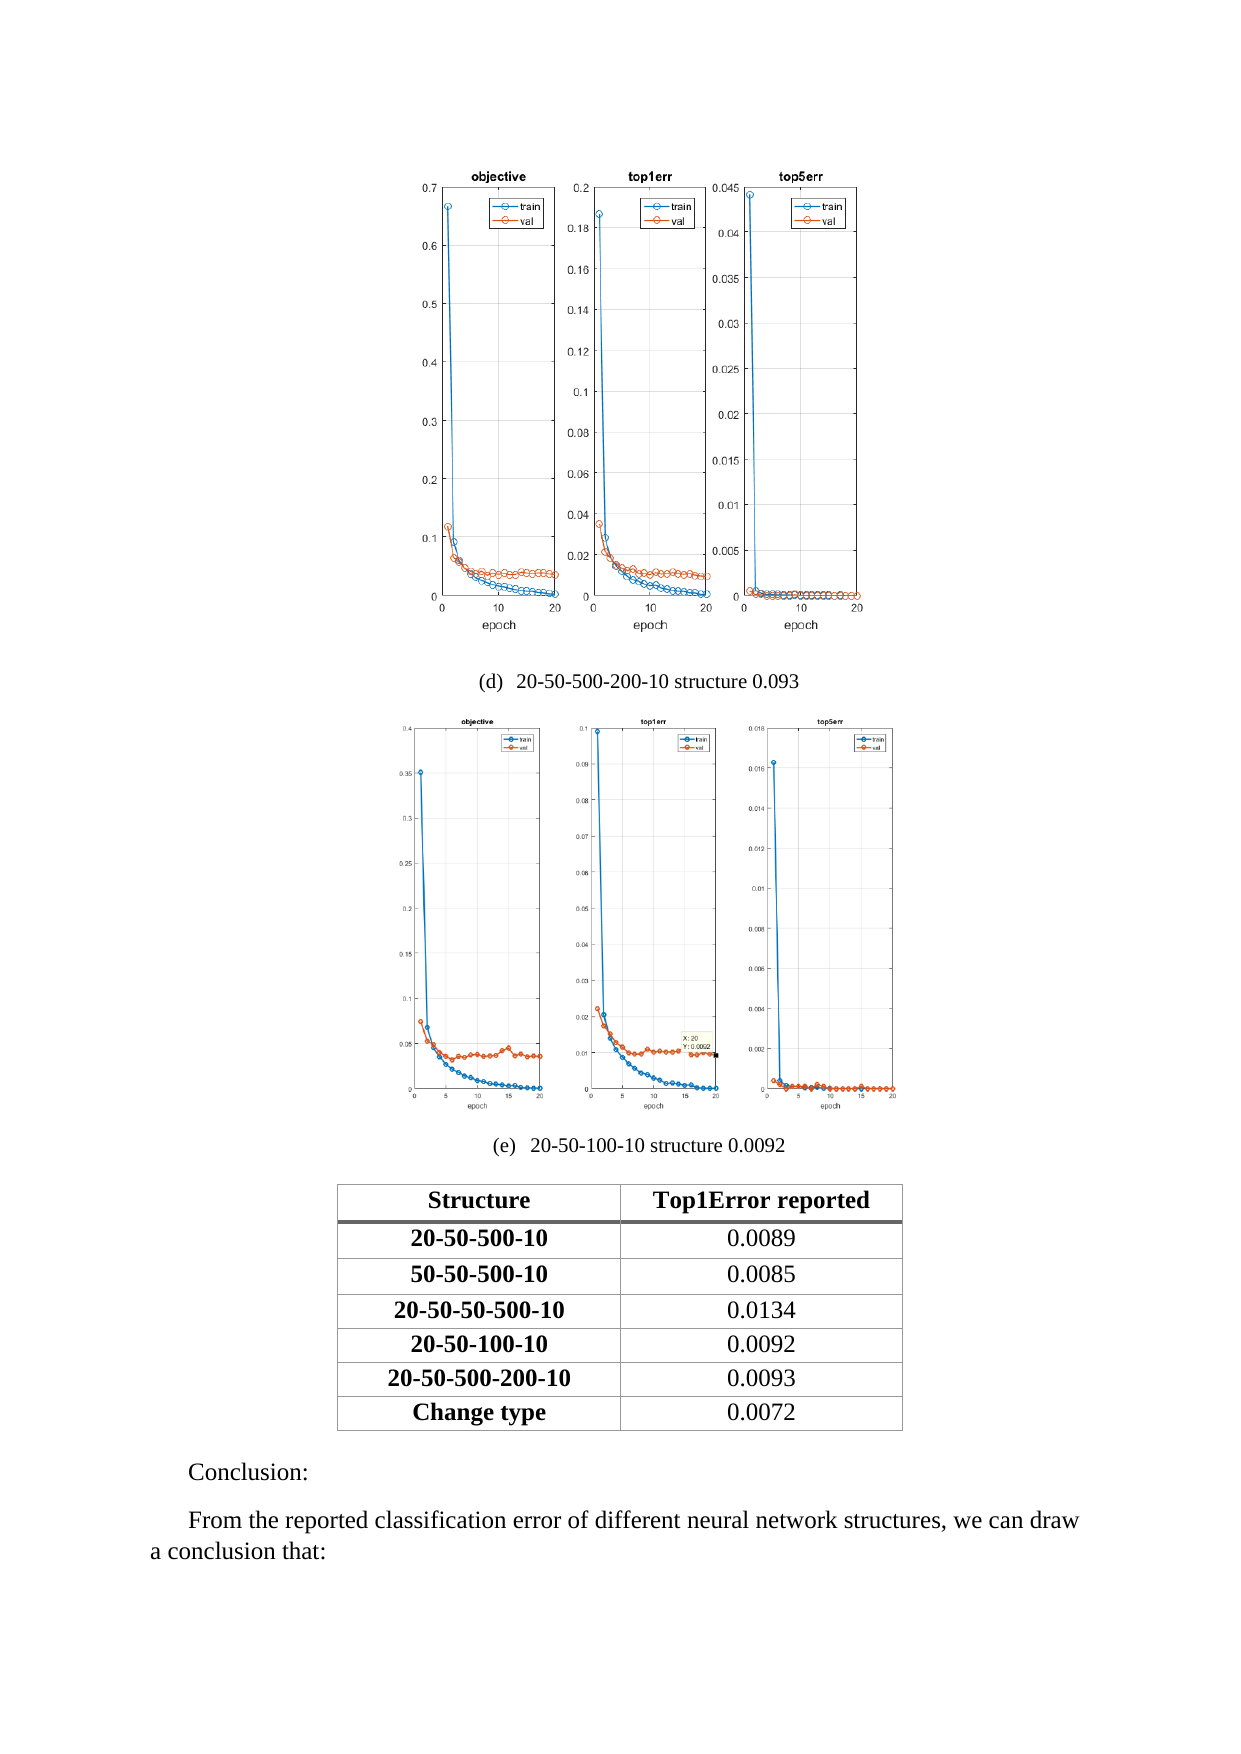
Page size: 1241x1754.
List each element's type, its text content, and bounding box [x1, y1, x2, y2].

list 20-50-500-200-10 structure 0.093 [188, 669, 1090, 693]
table_cell 0.0134 [621, 1295, 902, 1328]
table_cell 20-50-500-200-10 [338, 1363, 620, 1396]
picture [325, 694, 953, 1114]
table_cell 0.0072 [621, 1397, 902, 1430]
list 20-50-100-10 structure 0.0092 [188, 1132, 1090, 1157]
table_cell 0.0092 [621, 1329, 902, 1362]
table_header Structure [338, 1185, 620, 1220]
table_cell 0.0085 [621, 1259, 902, 1294]
table_cell 0.0089 [621, 1224, 902, 1258]
table_cell 20-50-50-500-10 [338, 1295, 620, 1328]
table_cell 50-50-500-10 [338, 1259, 620, 1294]
text From the reported classification error of different neural network structures, we can draw a conclusion that: [150, 1505, 1090, 1564]
table_cell 20-50-500-10 [338, 1224, 620, 1258]
table_cell 20-50-100-10 [338, 1329, 620, 1362]
text Conclusion: [150, 1457, 1090, 1486]
table_header Top1Error reported [621, 1185, 902, 1220]
table_cell Change type [338, 1397, 620, 1430]
picture [370, 150, 908, 650]
table_cell 0.0093 [621, 1363, 902, 1396]
